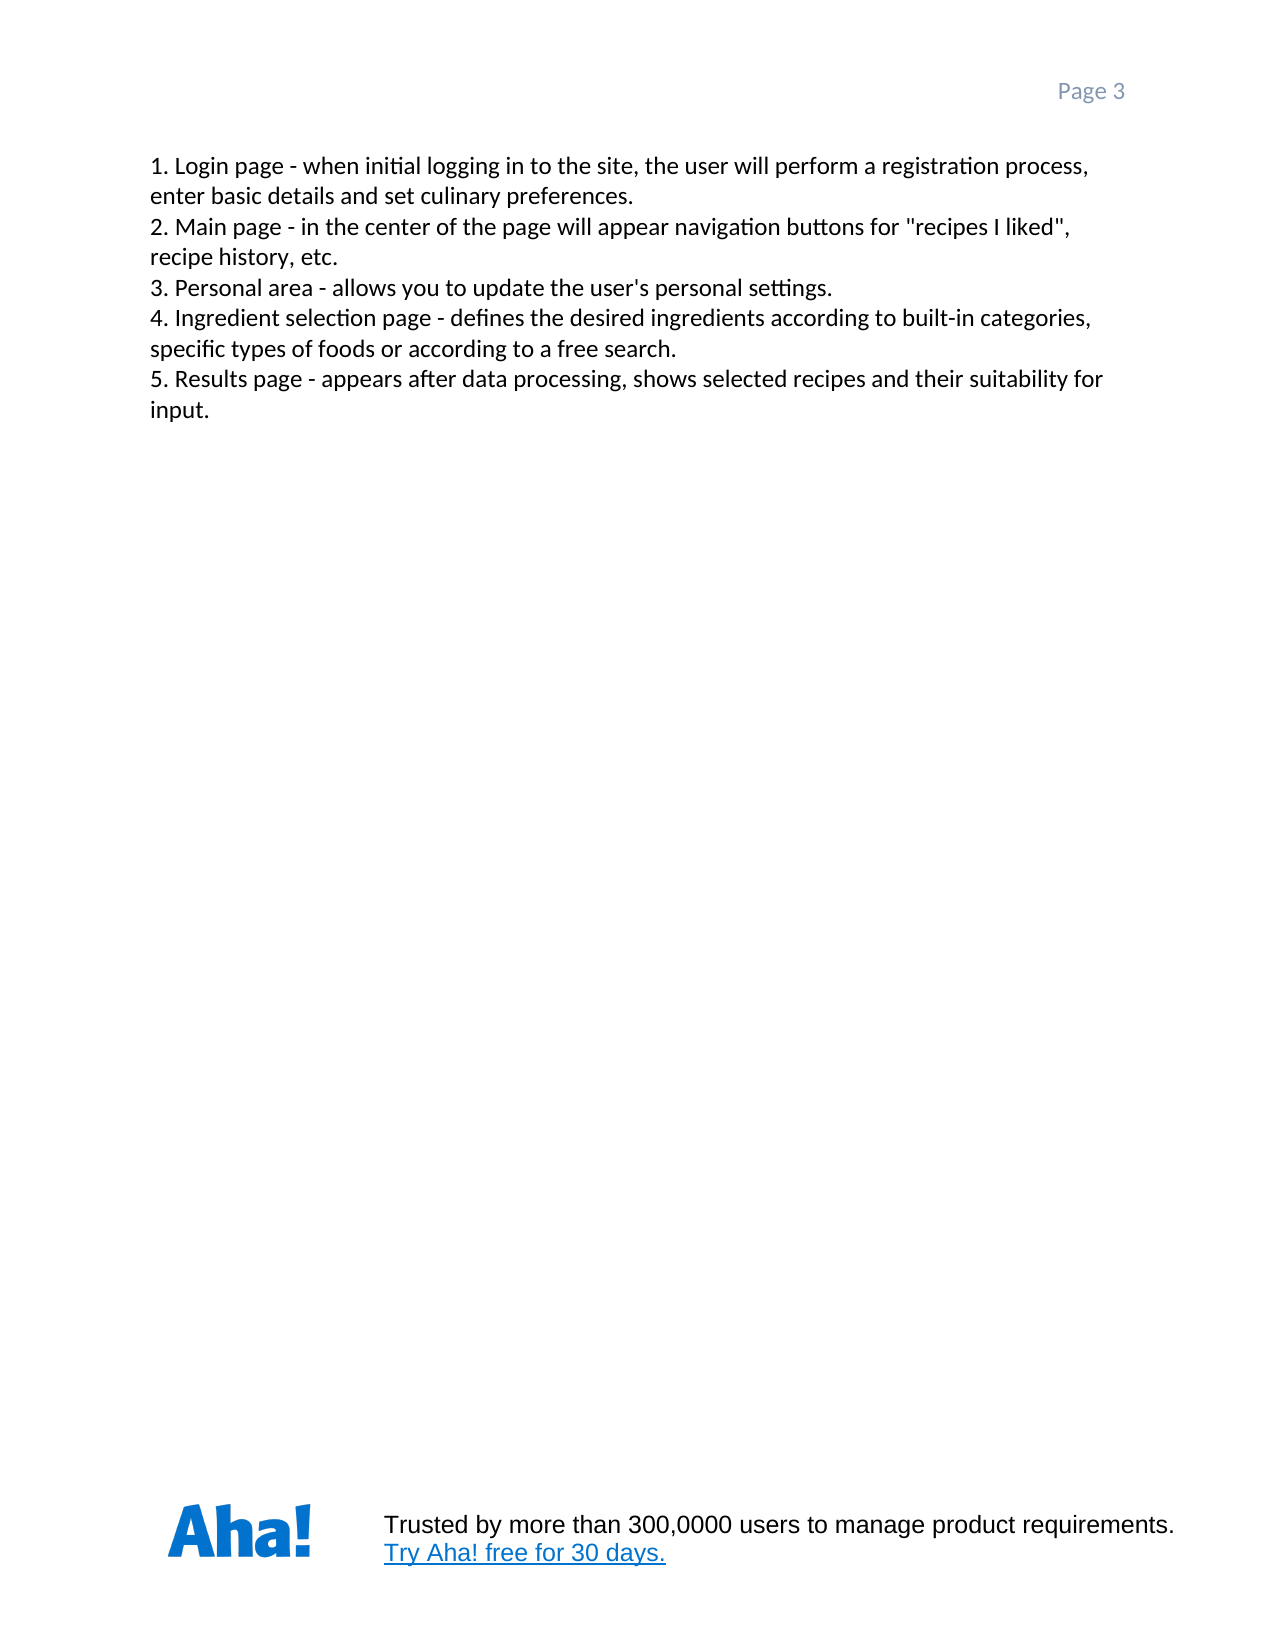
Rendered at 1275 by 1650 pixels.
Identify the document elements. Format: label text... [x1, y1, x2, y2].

text 5. Results page - appears after data processing, shows selected recipes and their suitability for input. [150, 364, 1125, 425]
text 1. Login page - when initial logging in to the site, the user will perform a registration process, enter basic details and set culinary preferences. [150, 150, 1125, 211]
picture [150, 1486, 328, 1575]
text 2. Main page - in the center of the page will appear navigation buttons for "recipes I liked", recipe history, etc. [150, 211, 1125, 272]
text 4. Ingredient selection page - defines the desired ingredients according to built-in categories, specific types of foods or according to a free search. [150, 303, 1125, 364]
text 3. Personal area - allows you to update the user's personal settings. [150, 272, 1125, 303]
